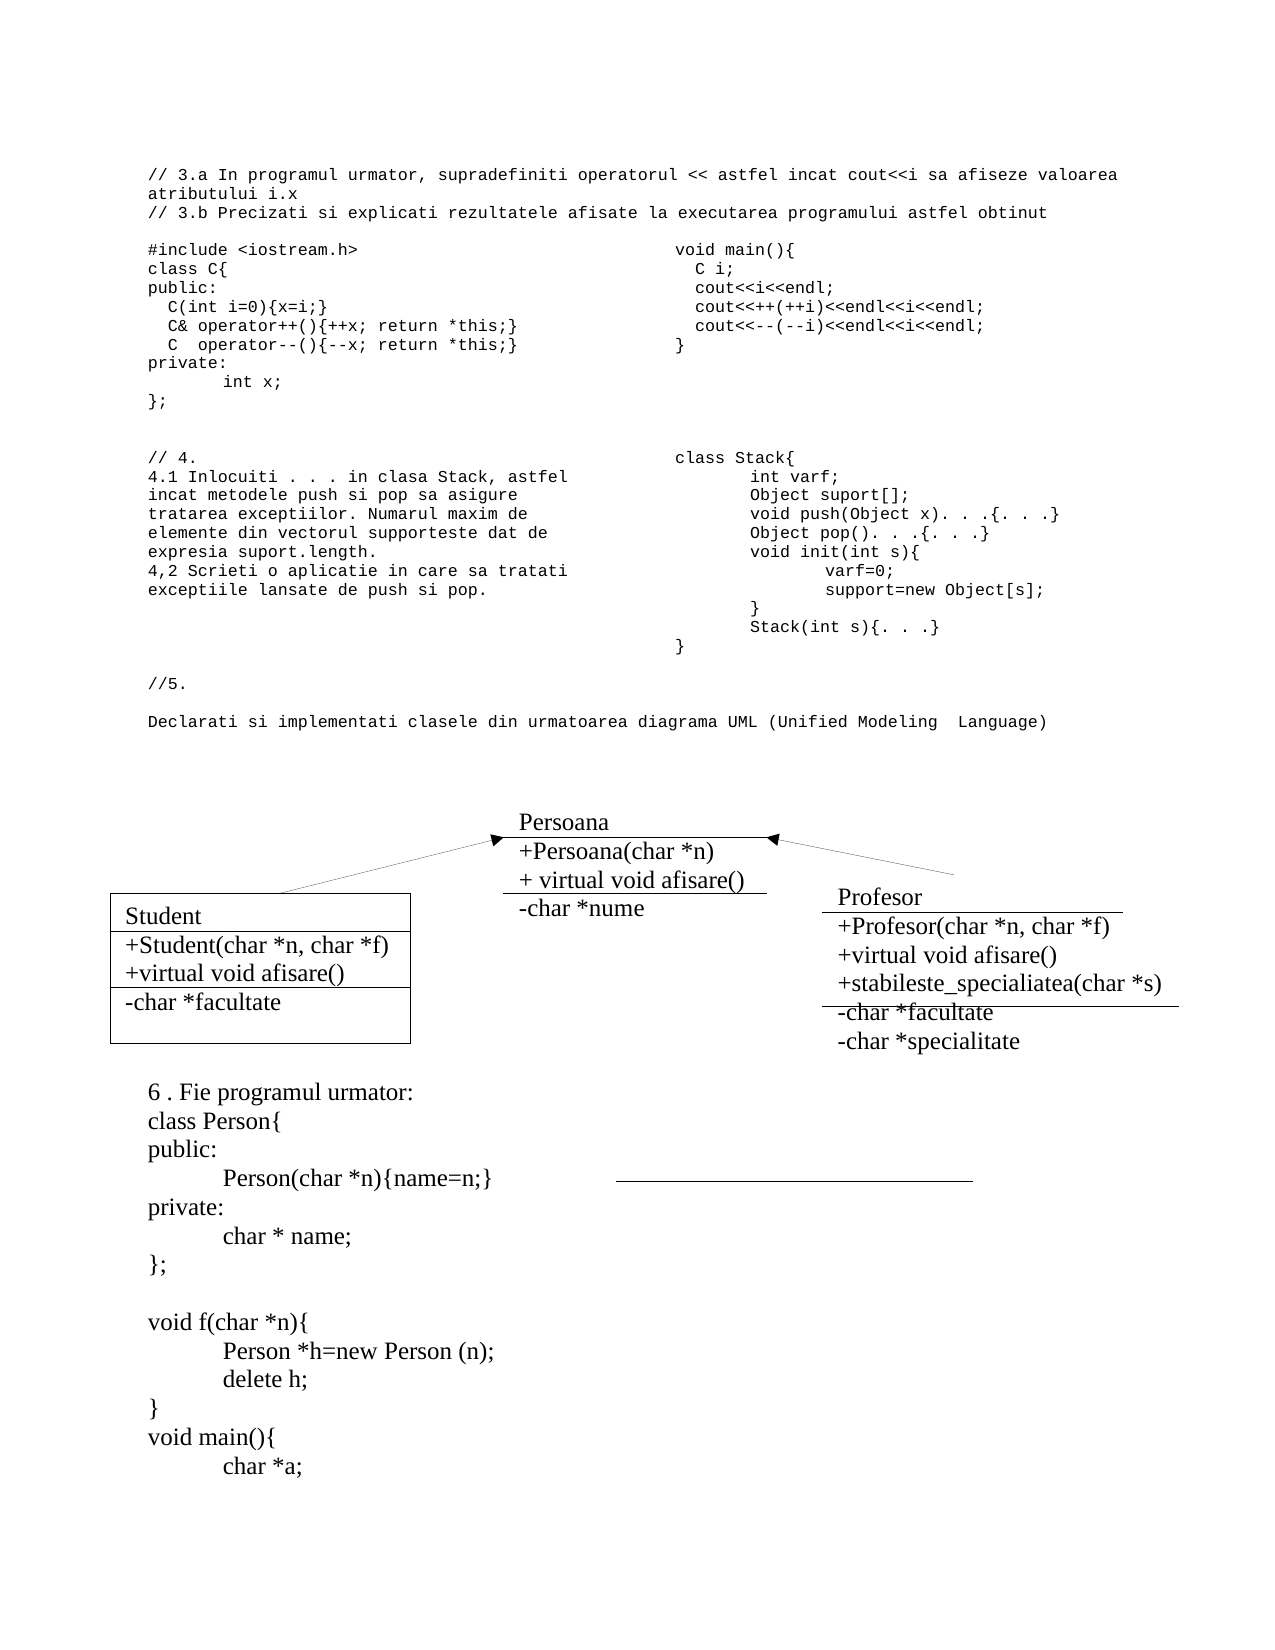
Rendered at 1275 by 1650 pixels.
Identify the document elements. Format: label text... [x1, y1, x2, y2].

text char * name; [148, 1221, 1127, 1249]
text //5. [148, 676, 1127, 694]
text C operator--(){--x; return *this;} [148, 336, 600, 355]
text Object pop(). . .{. . .} [675, 525, 1127, 543]
text // 4. [148, 449, 600, 468]
text Object suport[]; [675, 487, 1127, 506]
text Stack(int s){. . .} [675, 619, 1127, 638]
text int varf; [675, 468, 1127, 487]
text } [675, 336, 1127, 355]
text int x; [148, 374, 600, 393]
text Person *h=new Person (n); [148, 1336, 1127, 1364]
text 6 . Fie programul urmator: [148, 1077, 1127, 1106]
text class C{ [148, 261, 600, 279]
text C& operator++(){++x; return *this;} [148, 317, 600, 336]
text Declarati si implementati clasele din urmatoarea diagrama UML (Unified Modeling Language) [148, 713, 1127, 732]
text void push(Object x). . .{. . .} [675, 506, 1127, 525]
text public: [148, 279, 600, 298]
text public: [148, 1134, 1127, 1163]
text private: [148, 355, 600, 374]
text C i; [675, 261, 1127, 279]
text cout<<++(++i)<<endl<<i<<endl; [675, 298, 1127, 317]
text 4,2 Scrieti o aplicatie in care sa tratati exceptiile lansate de push si pop. [148, 562, 600, 600]
text class Person{ [148, 1106, 1127, 1134]
text varf=0; [675, 562, 1127, 581]
text } [148, 1393, 1127, 1422]
text cout<<--(--i)<<endl<<i<<endl; [675, 317, 1127, 336]
text void main(){ [148, 1422, 1127, 1451]
text 4.1 Inlocuiti . . . in clasa Stack, astfel incat metodele push si pop sa asigure tratarea exceptiilor. Numarul maxim de elemente din vectorul supporteste dat de expresia suport.length. [148, 468, 600, 562]
text }; [148, 1249, 1127, 1278]
text // 3.b Precizati si explicati rezultatele afisate la executarea programului astfel obtinut [148, 204, 1127, 223]
text char *a; [148, 1451, 1127, 1479]
text void f(char *n){ [148, 1307, 1127, 1336]
text #include <iostream.h> [148, 242, 600, 261]
text C(int i=0){x=i;} [148, 298, 600, 317]
text private: [148, 1192, 1127, 1221]
text // 3.a In programul urmator, supradefiniti operatorul << astfel incat cout<<i sa afiseze valoarea atributului i.x [148, 166, 1127, 204]
text delete h; [148, 1364, 1127, 1393]
text Person(char *n){name=n;} [148, 1163, 1127, 1192]
text }; [148, 393, 600, 412]
text cout<<i<<endl; [675, 279, 1127, 298]
text } [675, 638, 1127, 657]
text } [675, 600, 1127, 619]
text void main(){ [675, 242, 1127, 261]
text support=new Object[s]; [675, 581, 1127, 600]
text class Stack{ [675, 449, 1127, 468]
text void init(int s){ [675, 543, 1127, 562]
